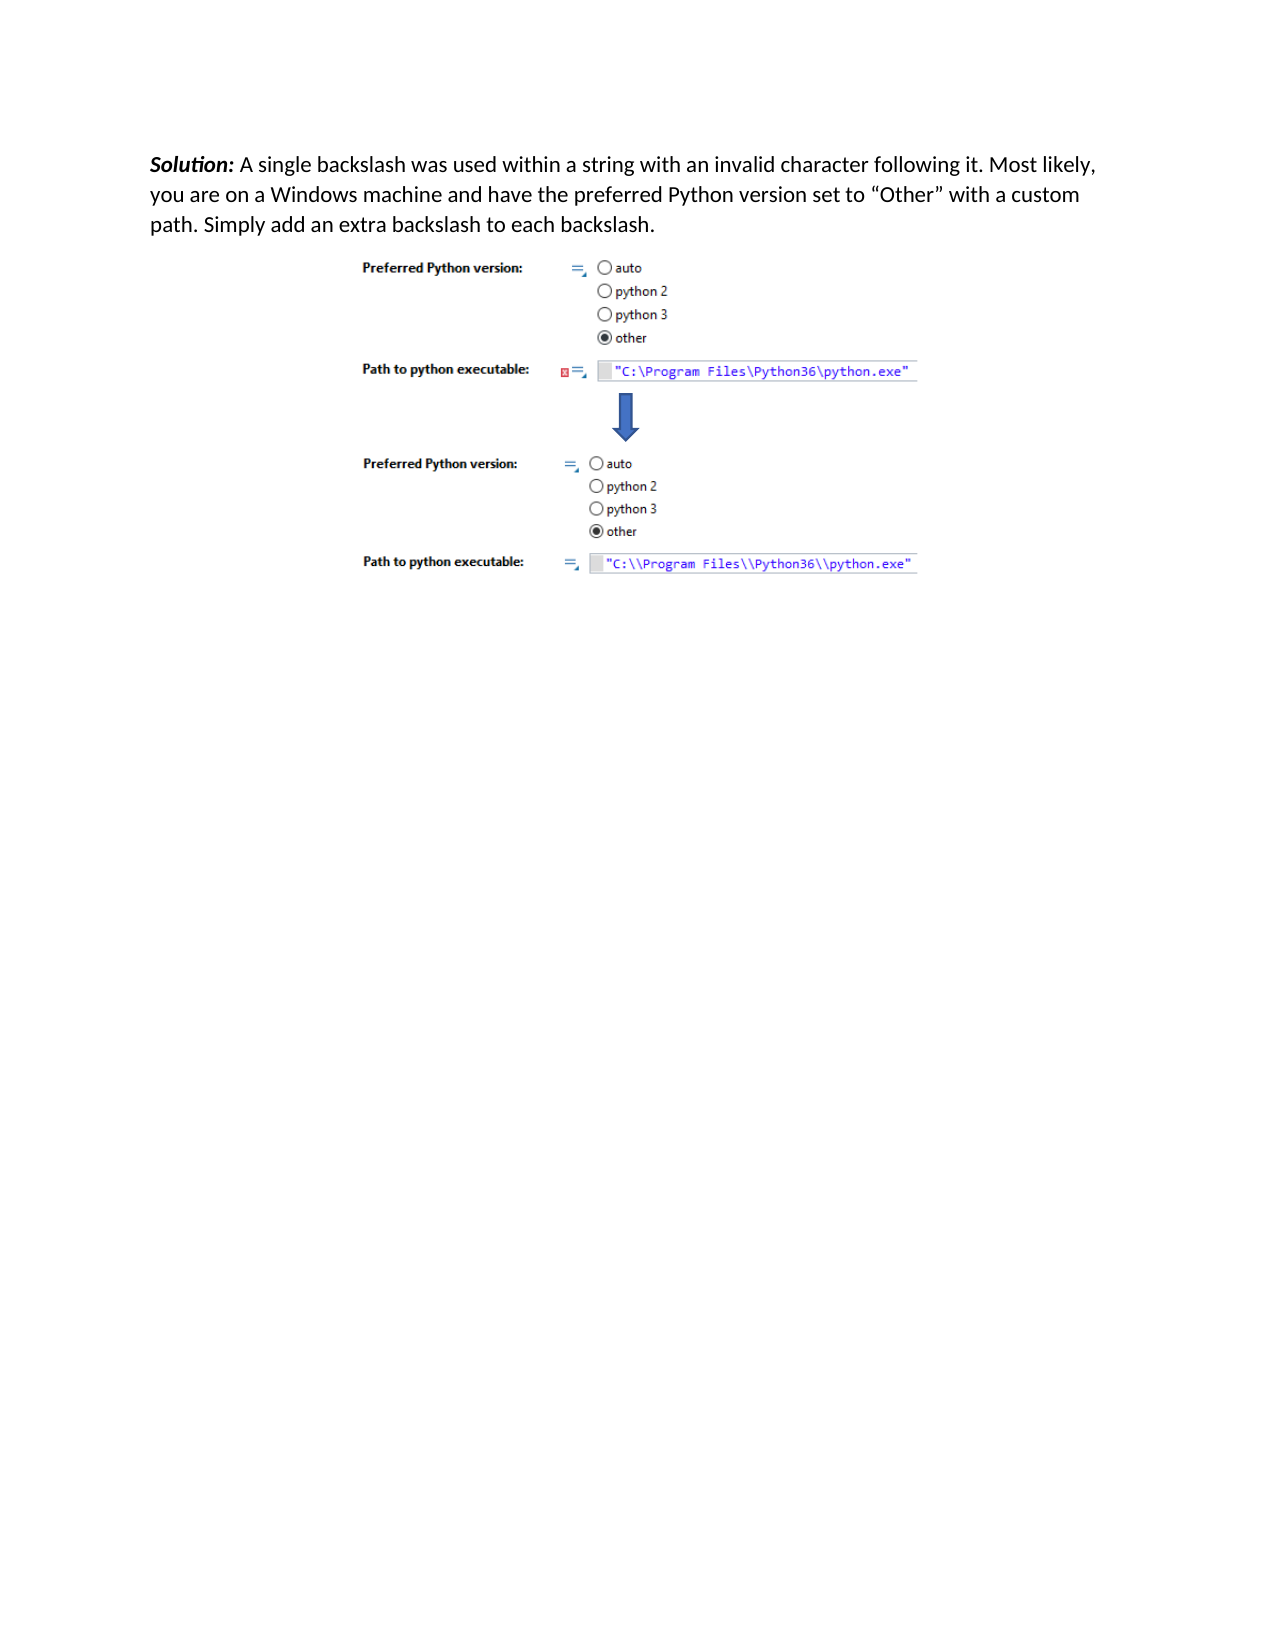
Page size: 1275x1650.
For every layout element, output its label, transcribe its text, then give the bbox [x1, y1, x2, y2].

picture [357, 451, 918, 579]
text Solution: A single backslash was used within a string with an invalid character following it. Most likely, you are on a Windows machine and have the preferred Python version set to “Other” with a custom path. Simply add an extra backslash to each backslash. [150, 150, 1125, 238]
picture [357, 257, 918, 386]
